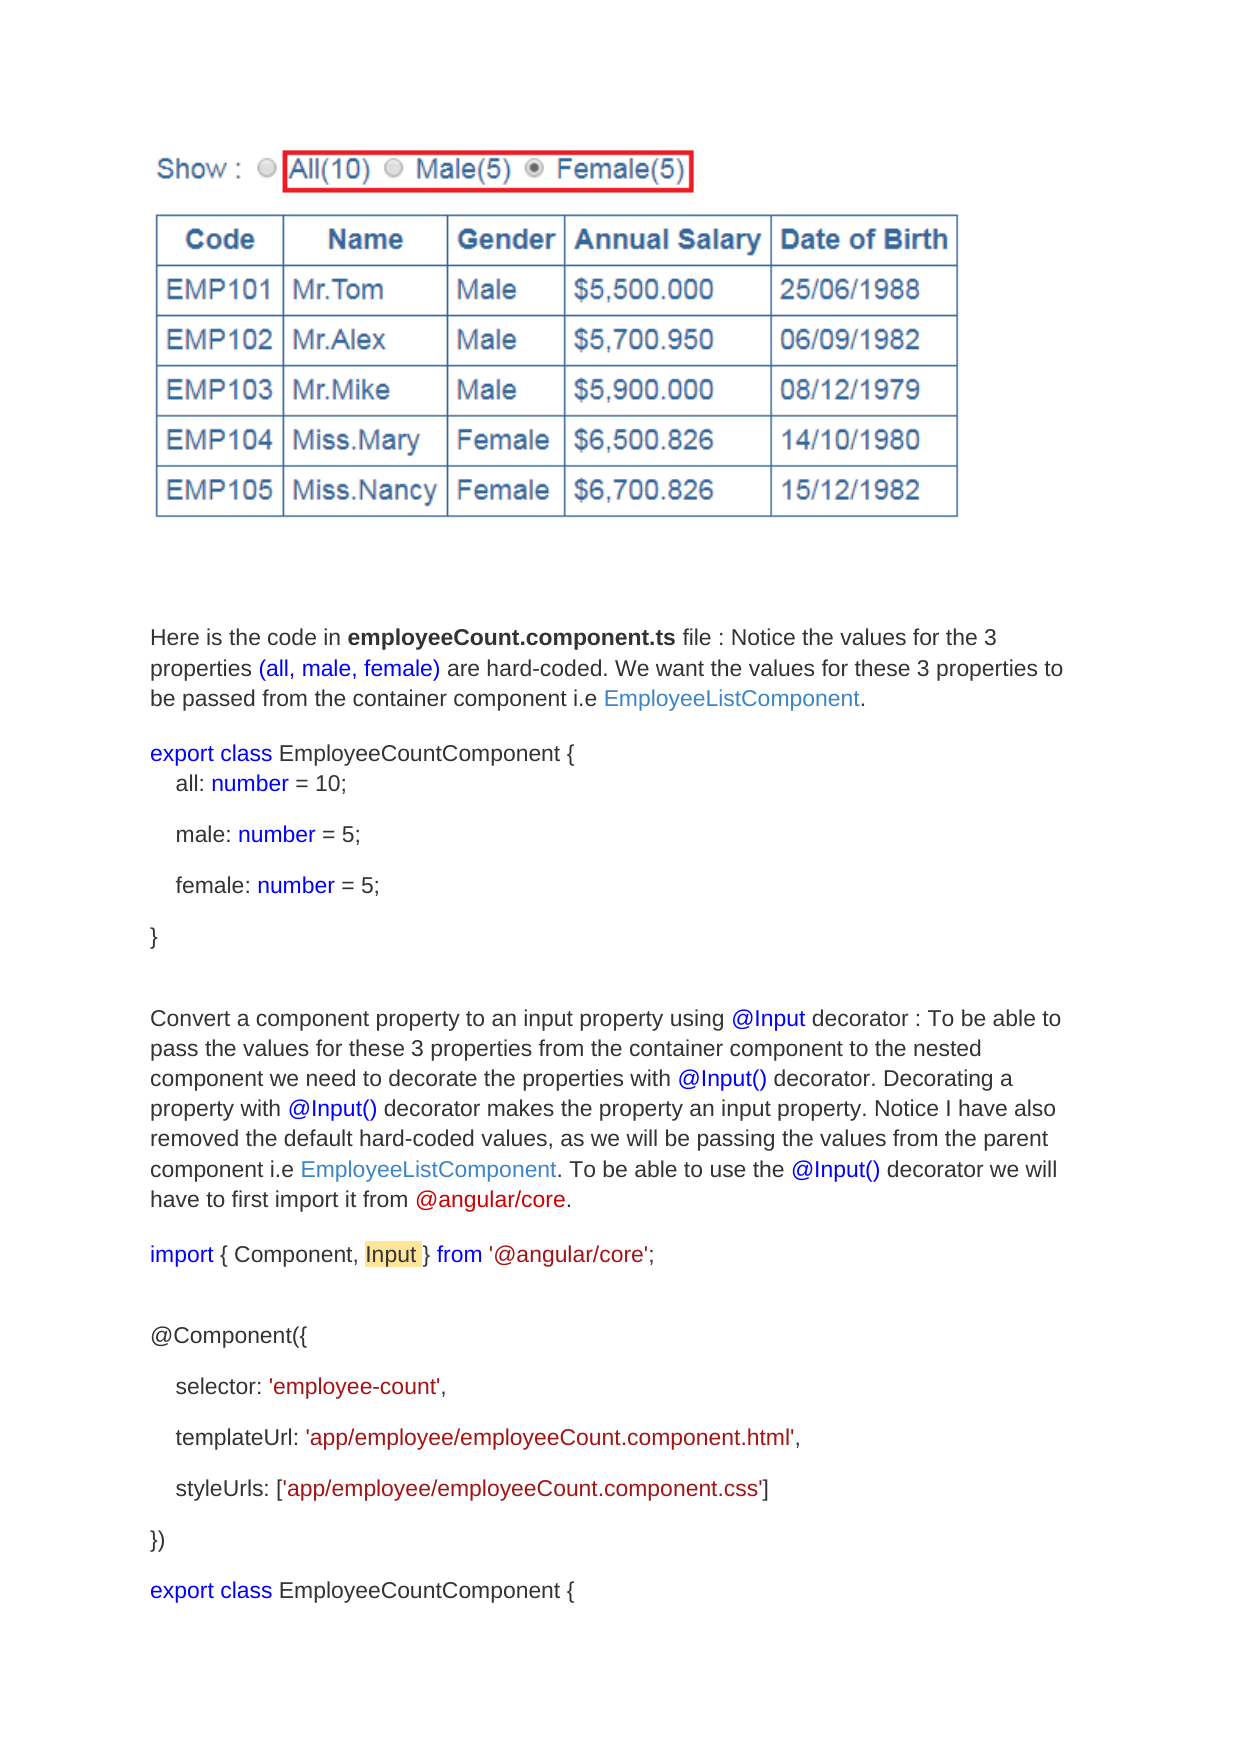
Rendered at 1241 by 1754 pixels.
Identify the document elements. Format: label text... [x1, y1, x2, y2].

text Convert a component property to an input property using @Input decorator : To be able to pass the values for these 3 properties from the container component to the nested component we need to decorate the properties with @Input() decorator. Decorating a property with @Input() decorator makes the property an input property. Notice I have also removed the default hard-coded values, as we will be passing the values from the parent component i.e EmployeeListComponent. To be able to use the @Input() decorator we will have to first import it from @angular/core. [150, 974, 1090, 1212]
text female: number = 5; [150, 872, 1090, 899]
text male: number = 5; [150, 821, 1090, 848]
text export class EmployeeCountComponent { [150, 1577, 1090, 1604]
text styleUrls: ['app/employee/employeeCount.component.css'] [150, 1475, 1090, 1502]
text }) [150, 1526, 1090, 1553]
text } [150, 923, 1090, 950]
text selector: 'employee-count', [150, 1373, 1090, 1400]
text all: number = 10; [150, 770, 1090, 797]
text templateUrl: 'app/employee/employeeCount.component.html', [150, 1424, 1090, 1451]
picture [150, 150, 966, 525]
text export class EmployeeCountComponent { [150, 740, 1090, 766]
text import { Component, Input } from '@angular/core'; [150, 1241, 365, 1267]
text import { Component, Input } from '@angular/core'; [422, 1241, 1090, 1267]
text @Component({ [150, 1322, 1090, 1349]
